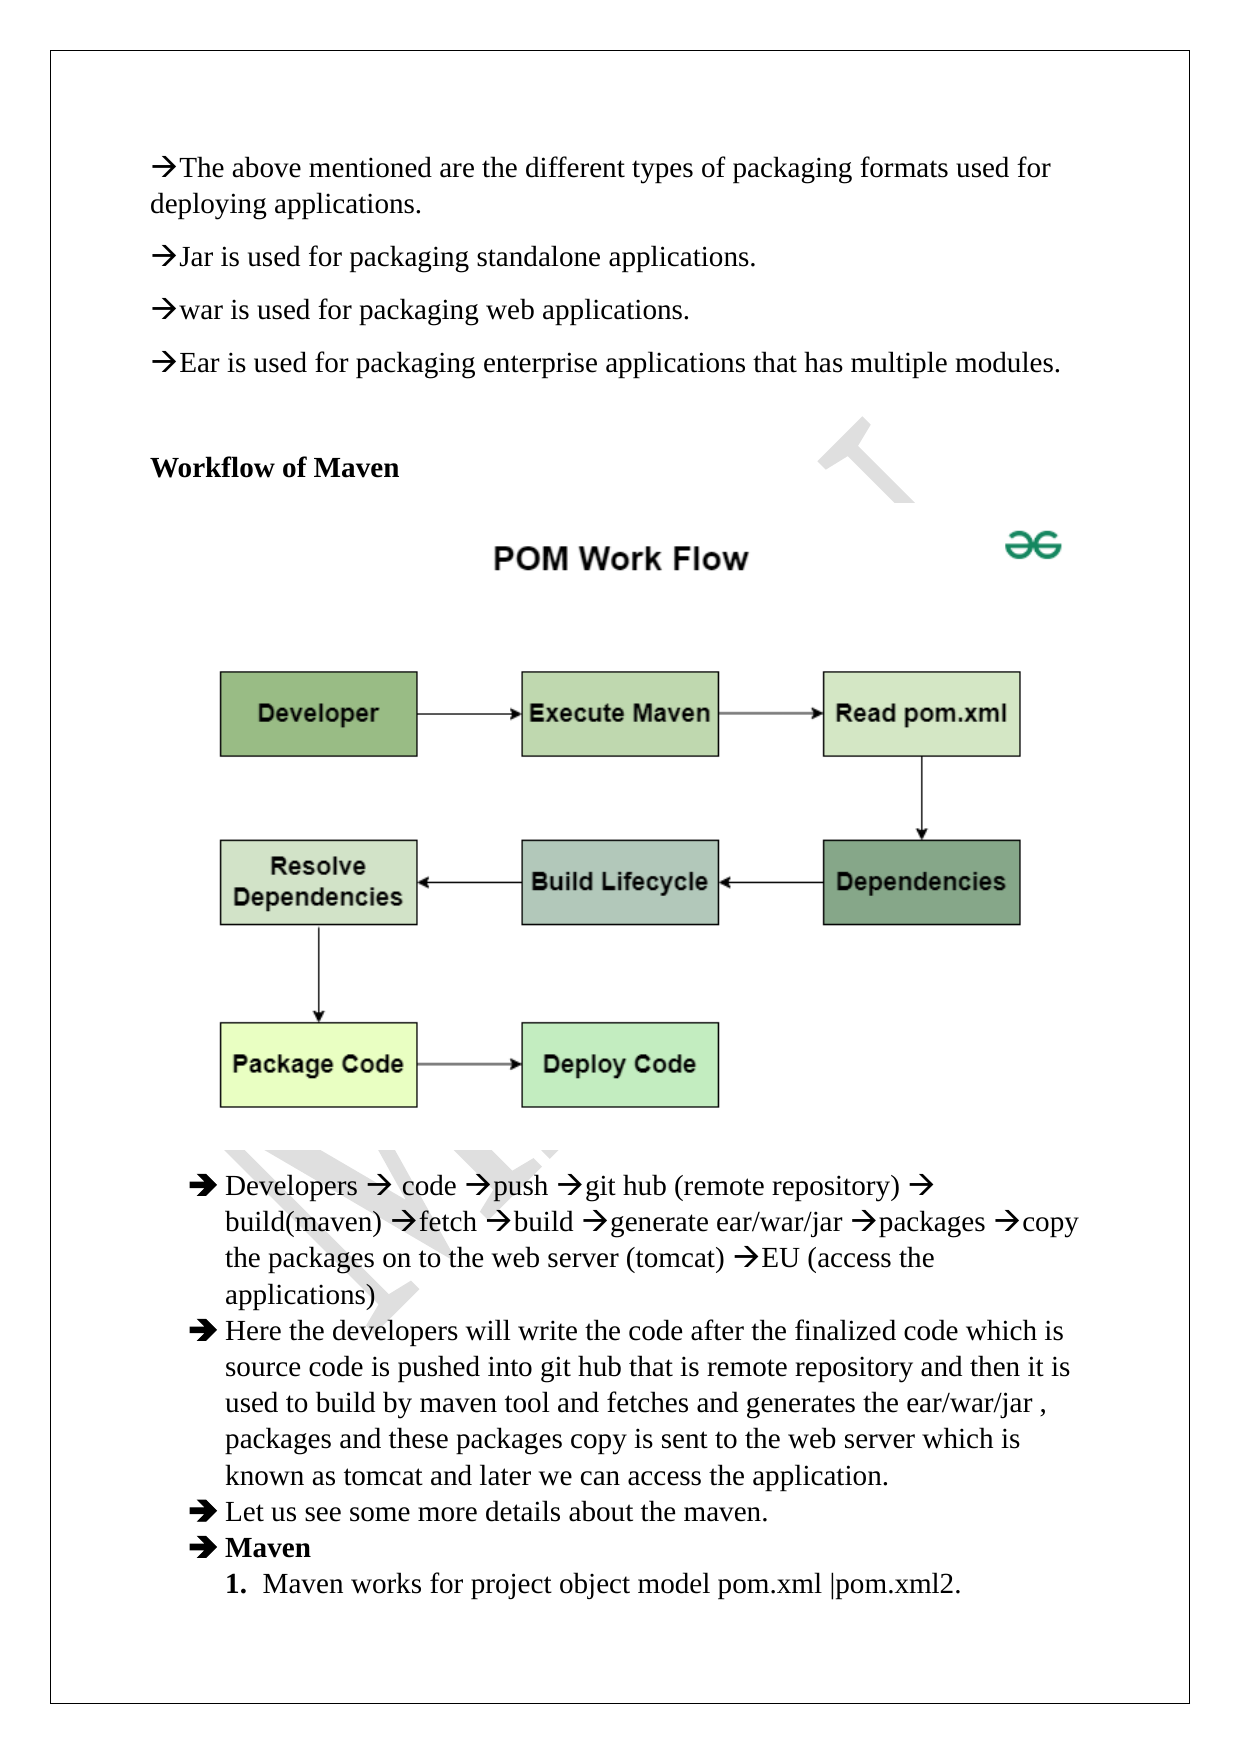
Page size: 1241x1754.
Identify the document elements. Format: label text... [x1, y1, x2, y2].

text Workflow of Maven [150, 451, 1090, 484]
list Developers code push git hub (remote repository) build(maven) fetch build generate ear/war/jar packages copy the packages on to the web server (tomcat) EU (access the applications) [187, 1168, 1090, 1310]
text Jar is used for packaging standalone applications. [150, 239, 1090, 273]
text Ear is used for packaging enterprise applications that has multiple modules. [150, 345, 1090, 378]
text The above mentioned are the different types of packaging formats used for deploying applications. [150, 150, 1090, 220]
list Maven works for project object model pom.xml |pom.xml2. [225, 1566, 1090, 1600]
picture [150, 503, 1091, 1150]
list Let us see some more details about the maven. [187, 1494, 1090, 1527]
text war is used for packaging web applications. [150, 292, 1090, 326]
list Maven [187, 1530, 1090, 1564]
list Here the developers will write the code after the finalized code which is source code is pushed into git hub that is remote repository and then it is used to build by maven tool and fetches and generates the ear/war/jar , packages and these packages copy is sent to the web server which is known as tomcat and later we can access the application. [187, 1313, 1090, 1491]
